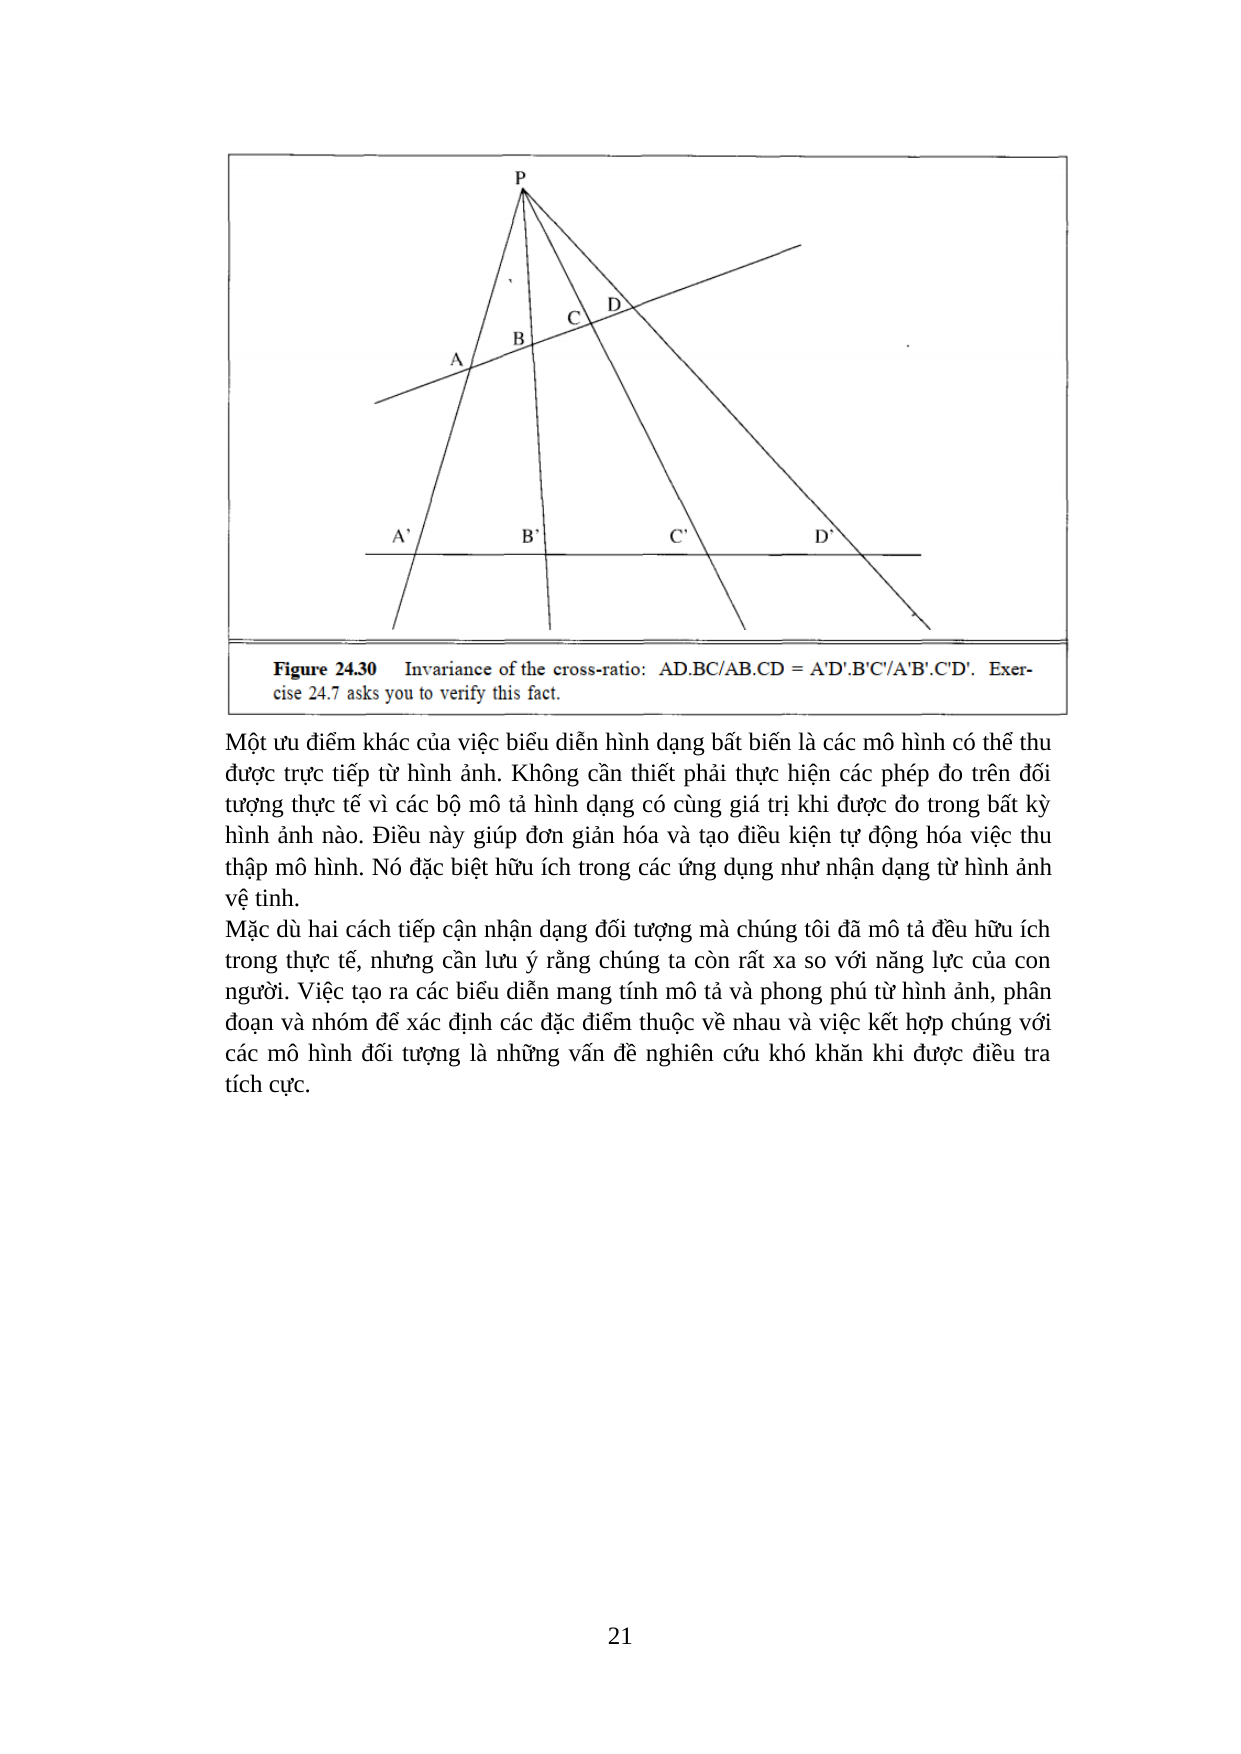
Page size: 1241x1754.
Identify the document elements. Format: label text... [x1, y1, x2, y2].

picture [225, 150, 1072, 726]
text Một ưu điểm khác của việc biểu diễn hình dạng bất biến là các mô hình có thể thu được trực tiếp từ hình ảnh. Không cần thiết phải thực hiện các phép đo trên đối tượng thực tế vì các bộ mô tả hình dạng có cùng giá trị khi được đo trong bất kỳ hình ảnh nào. Điều này giúp đơn giản hóa và tạo điều kiện tự động hóa việc thu thập mô hình. Nó đặc biệt hữu ích trong các ứng dụng như nhận dạng từ hình ảnh vệ tinh. [225, 727, 1053, 911]
text Mặc dù hai cách tiếp cận nhận dạng đối tượng mà chúng tôi đã mô tả đều hữu ích trong thực tế, nhưng cần lưu ý rằng chúng ta còn rất xa so với năng lực của con người. Việc tạo ra các biểu diễn mang tính mô tả và phong phú từ hình ảnh, phân đoạn và nhóm để xác định các đặc điểm thuộc về nhau và việc kết hợp chúng với các mô hình đối tượng là những vấn đề nghiên cứu khó khăn khi được điều tra tích cực. [225, 914, 1053, 1098]
